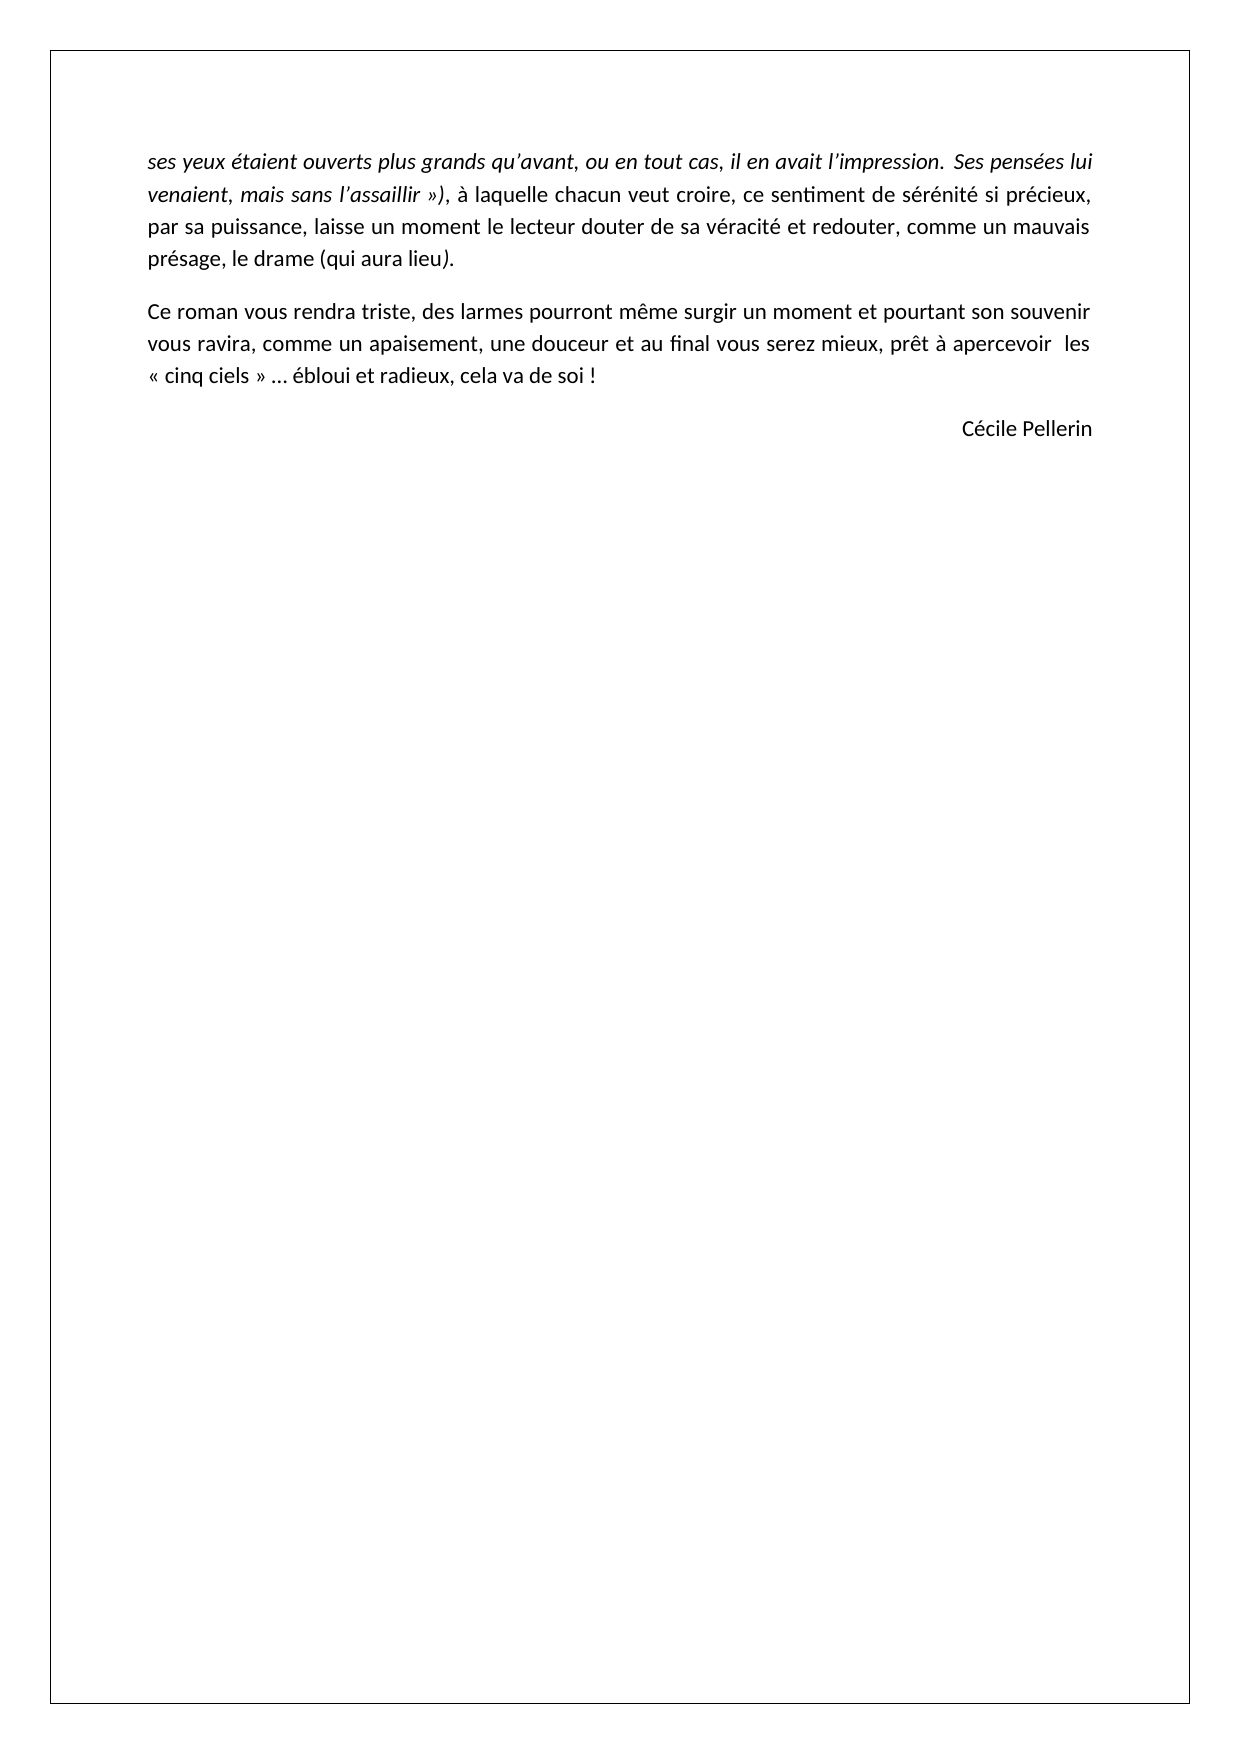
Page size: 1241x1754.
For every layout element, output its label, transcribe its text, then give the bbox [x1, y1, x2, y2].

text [147, 147, 1093, 272]
text Cécile Pellerin [147, 414, 1093, 442]
text Ce roman vous rendra triste, des larmes pourront même surgir un moment et pourtant son souvenir vous ravira, comme un apaisement, une douceur et au final vous serez mieux, prêt à apercevoir les « cinq ciels » … ébloui et radieux, cela va de soi ! [147, 297, 1093, 389]
